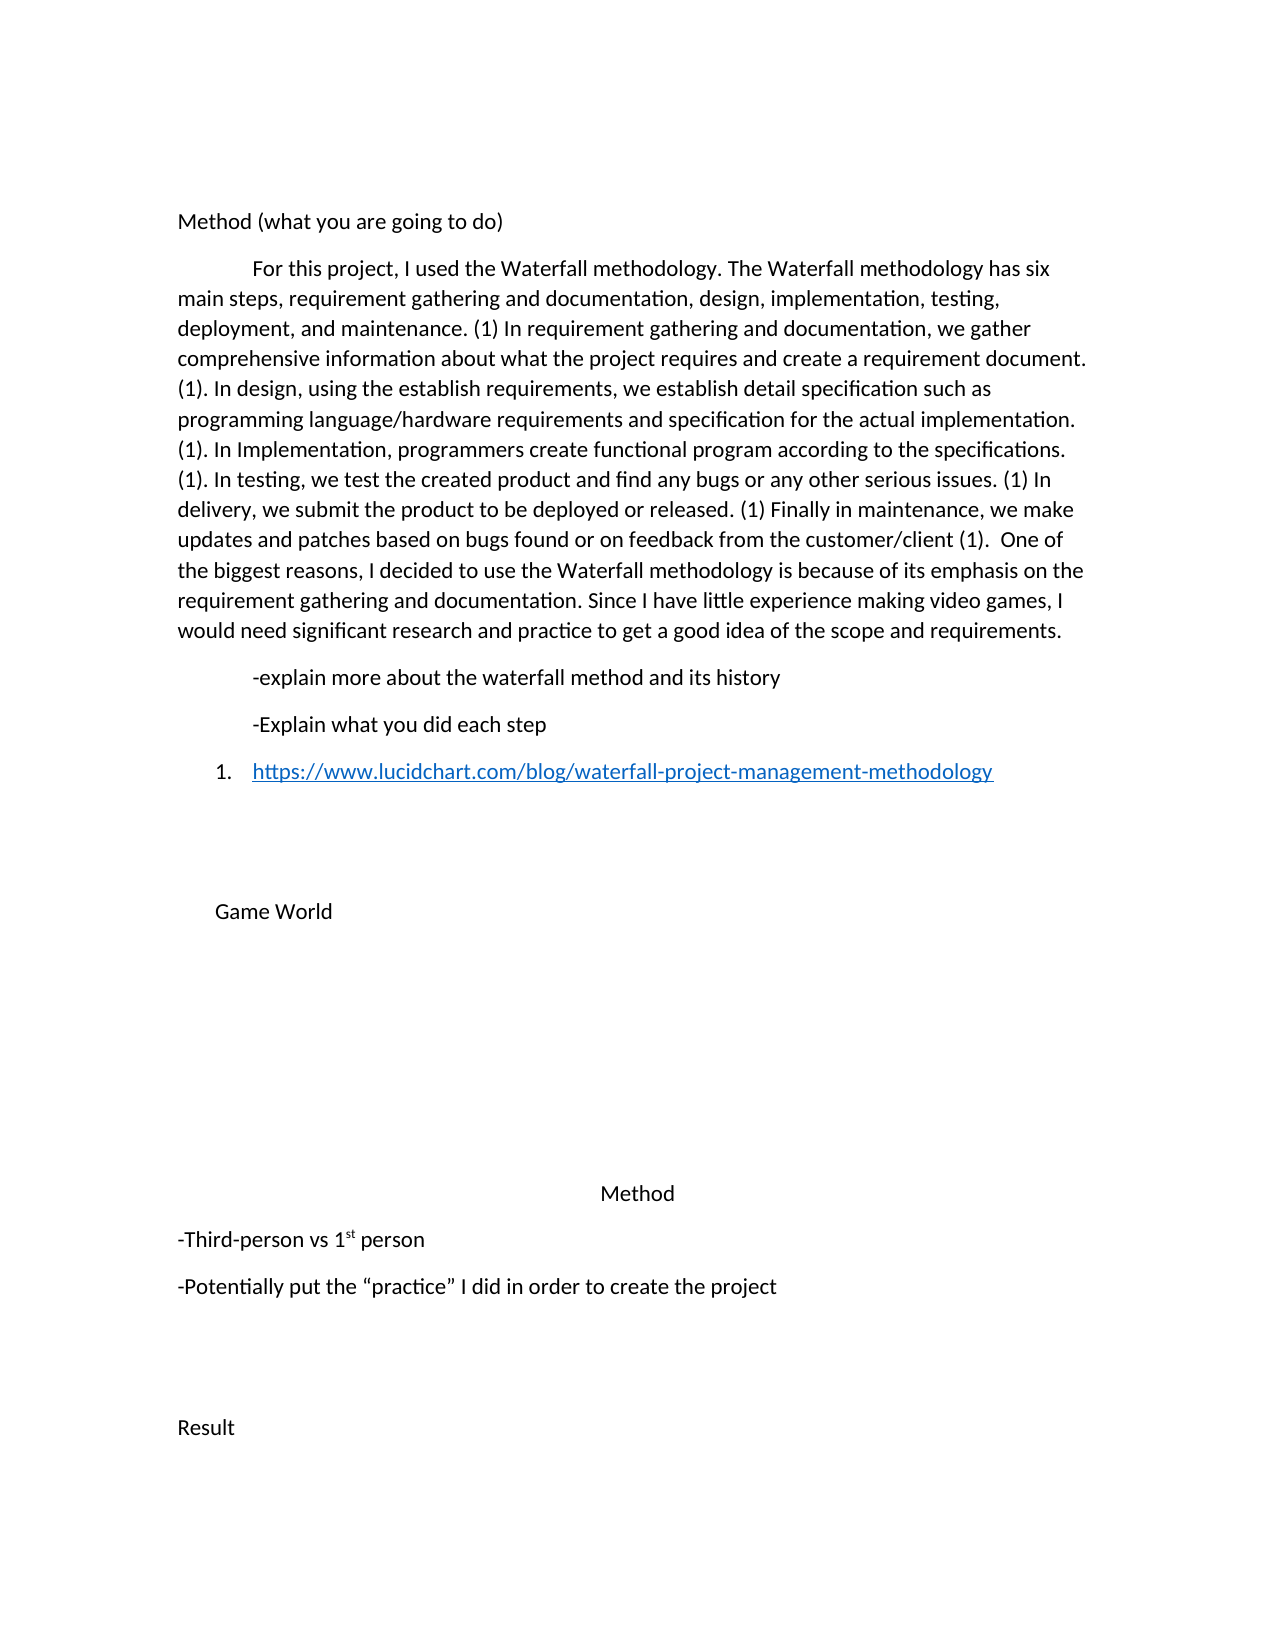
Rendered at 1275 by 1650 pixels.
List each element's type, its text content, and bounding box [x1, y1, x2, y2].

text -explain more about the waterfall method and its history [177, 663, 1098, 691]
text -Third-person vs 1st person [177, 1226, 1098, 1253]
text -Potentially put the “practice” I did in order to create the project [177, 1272, 1098, 1300]
text Result [177, 1413, 1098, 1441]
text Game World [215, 897, 1098, 925]
text For this project, I used the Waterfall methodology. The Waterfall methodology has six main steps, requirement gathering and documentation, design, implementation, testing, deployment, and maintenance. (1) In requirement gathering and documentation, we gather comprehensive information about what the project requires and create a requirement document. (1). In design, using the establish requirements, we establish detail specification such as programming language/hardware requirements and specification for the actual implementation. (1). In Implementation, programmers create functional program according to the specifications. (1). In testing, we test the created product and find any bugs or any other serious issues. (1) In delivery, we submit the product to be deployed or released. (1) Finally in maintenance, we make updates and patches based on bugs found or on feedback from the customer/client (1). One of the biggest reasons, I decided to use the Waterfall methodology is because of its emphasis on the requirement gathering and documentation. Since I have little experience making video games, I would need significant research and practice to get a good idea of the scope and requirements. [177, 254, 1098, 644]
list https://www.lucidchart.com/blog/waterfall-project-management-methodology [215, 757, 1098, 785]
text Method [177, 1179, 1098, 1207]
text Method (what you are going to do) [177, 207, 1098, 235]
text -Explain what you did each step [177, 710, 1098, 738]
